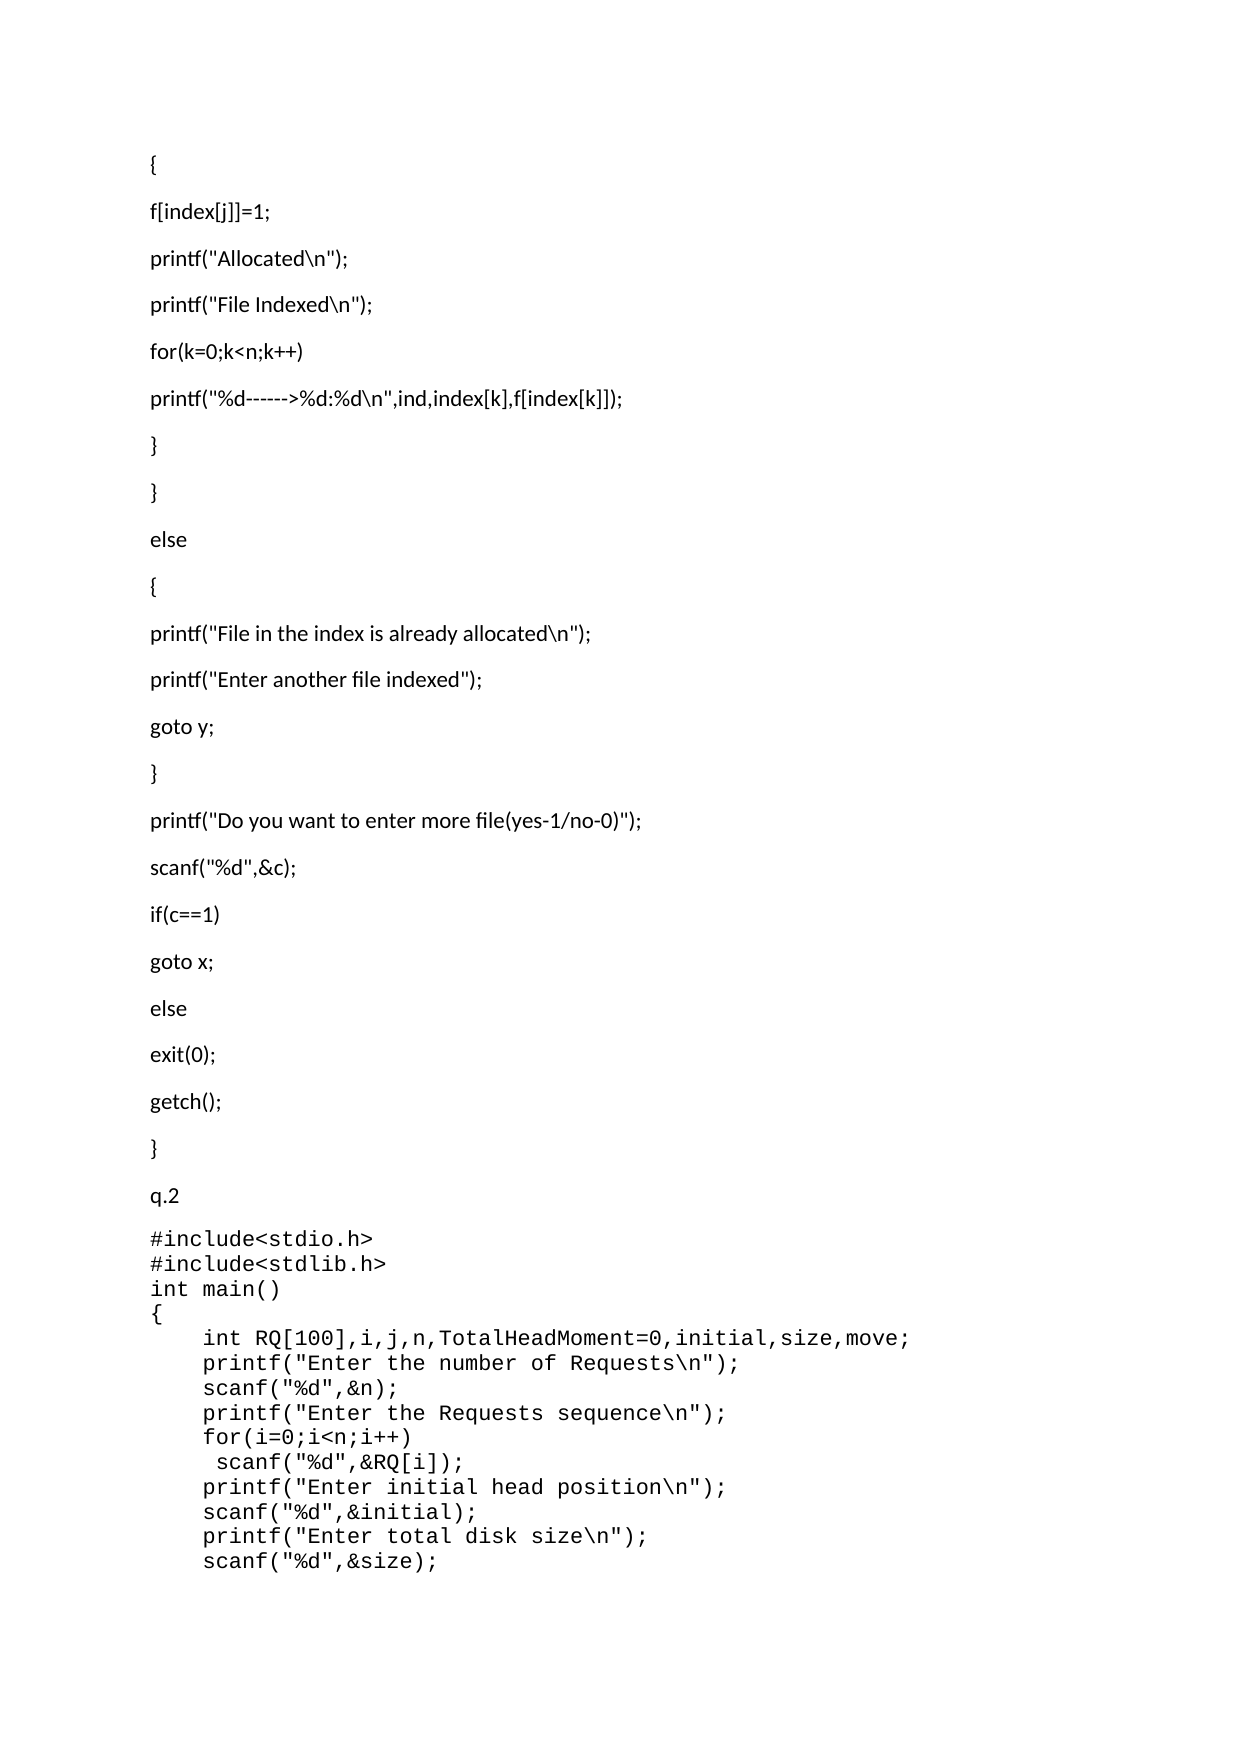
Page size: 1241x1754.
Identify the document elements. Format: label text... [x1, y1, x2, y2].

text if(c==1) [150, 900, 1090, 928]
text #include<stdio.h> [150, 1228, 1090, 1253]
text { [150, 150, 1090, 178]
text printf("Enter total disk size\n"); [150, 1526, 1090, 1550]
text for(i=0;i<n;i++) [150, 1426, 1090, 1451]
text exit(0); [150, 1041, 1090, 1069]
text } [150, 431, 1090, 459]
text int RQ[100],i,j,n,TotalHeadMoment=0,initial,size,move; [150, 1327, 1090, 1352]
text printf("Enter initial head position\n"); [150, 1476, 1090, 1501]
text scanf("%d",&RQ[i]); [150, 1451, 1090, 1476]
text #include<stdlib.h> [150, 1253, 1090, 1278]
text q.2 [150, 1181, 1090, 1209]
text for(k=0;k<n;k++) [150, 337, 1090, 366]
text printf("Enter another file indexed"); [150, 666, 1090, 694]
text int main() [150, 1278, 1090, 1302]
text } [150, 1134, 1090, 1162]
text getch(); [150, 1087, 1090, 1116]
text { [150, 572, 1090, 600]
text printf("Enter the Requests sequence\n"); [150, 1402, 1090, 1426]
text printf("Do you want to enter more file(yes-1/no-0)"); [150, 806, 1090, 834]
text { [150, 1302, 1090, 1327]
text scanf("%d",&initial); [150, 1501, 1090, 1526]
text printf("File Indexed\n"); [150, 291, 1090, 319]
text f[index[j]]=1; [150, 197, 1090, 225]
text printf("File in the index is already allocated\n"); [150, 619, 1090, 647]
text goto y; [150, 712, 1090, 741]
text else [150, 994, 1090, 1022]
text goto x; [150, 947, 1090, 975]
text printf("Allocated\n"); [150, 244, 1090, 272]
text } [150, 478, 1090, 506]
text scanf("%d",&n); [150, 1377, 1090, 1402]
text printf("%d------>%d:%d\n",ind,index[k],f[index[k]]); [150, 384, 1090, 412]
text else [150, 525, 1090, 553]
text scanf("%d",&size); [150, 1550, 1090, 1575]
text } [150, 759, 1090, 787]
text printf("Enter the number of Requests\n"); [150, 1352, 1090, 1377]
text scanf("%d",&c); [150, 853, 1090, 881]
